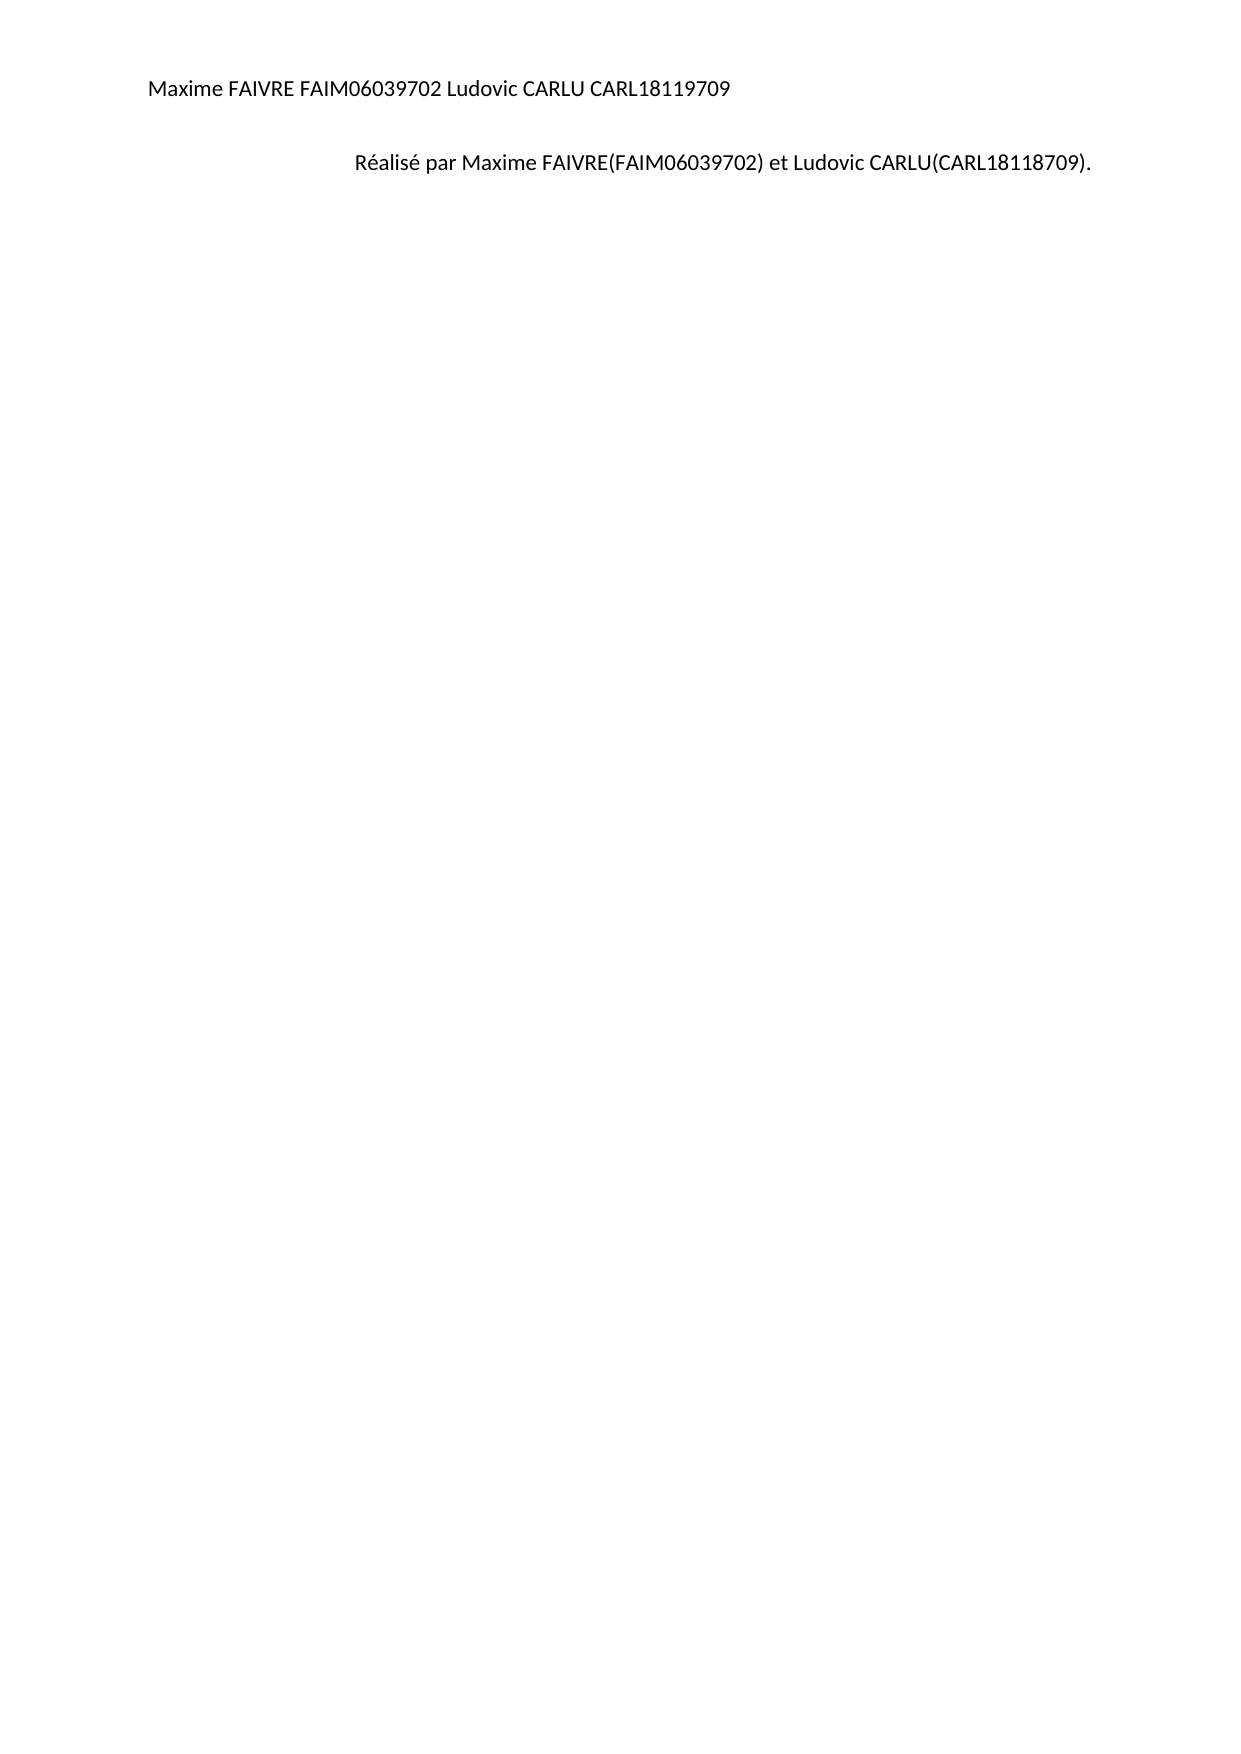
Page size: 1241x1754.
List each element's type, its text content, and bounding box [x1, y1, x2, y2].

text Réalisé par Maxime FAIVRE(FAIM06039702) et Ludovic CARLU(CARL18118709). [148, 148, 1093, 176]
